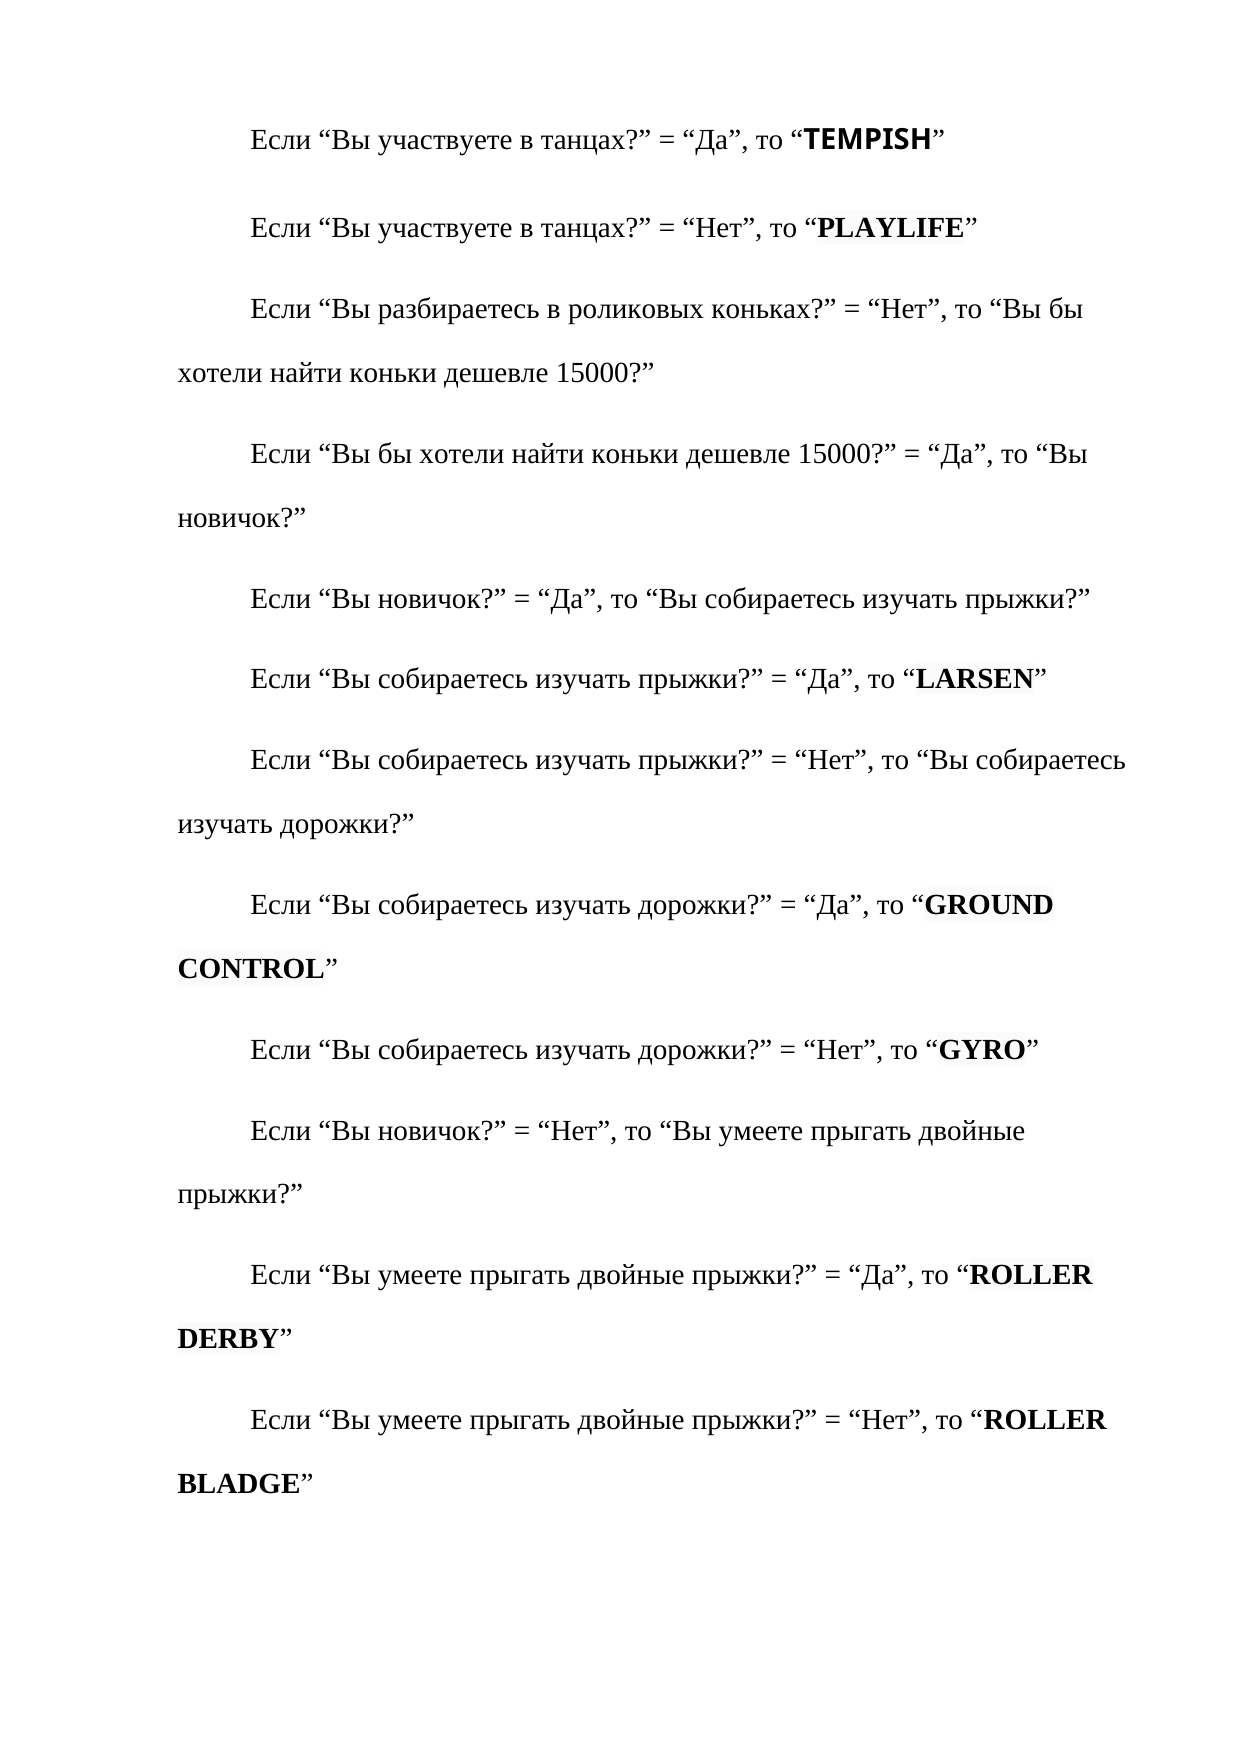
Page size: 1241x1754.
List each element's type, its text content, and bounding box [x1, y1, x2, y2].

text Если “Вы собираетесь изучать прыжки?” = “Да”, то “LARSEN” [177, 662, 916, 695]
text Если “Вы новичок?” = “Да”, то “Вы собираетесь изучать прыжки?” [177, 581, 1152, 614]
text Если “Вы участвуете в танцах?” = “Нет”, то “PLAYLIFE” [177, 211, 817, 244]
text Если “Вы собираетесь изучать дорожки?” = “Нет”, то “GYRO” [1026, 1032, 1152, 1065]
text Если “Вы собираетесь изучать прыжки?” = “Да”, то “LARSEN” [1034, 662, 1152, 695]
text Если “Вы новичок?” = “Нет”, то “Вы умеете прыгать двойные прыжки?” [177, 1113, 1152, 1210]
text Если “Вы разбираетесь в роликовых коньках?” = “Нет”, то “Вы бы хотели найти коньки дешевле 15000?” [177, 291, 1152, 389]
text Если “Вы собираетесь изучать дорожки?” = “Нет”, то “GYRO” [177, 1032, 938, 1065]
text Если “Вы участвуете в танцах?” = “Нет”, то “PLAYLIFE” [964, 211, 1152, 244]
text Если “Вы участвуете в танцах?” = “Да”, то “TEMPISH” [932, 118, 1152, 158]
text Если “Вы умеете прыгать двойные прыжки?” = “Да”, то “ROLLER DERBY” [177, 1257, 1152, 1355]
text Если “Вы участвуете в танцах?” = “Да”, то “TEMPISH” [177, 118, 803, 158]
text Если “Вы умеете прыгать двойные прыжки?” = “Нет”, то “ROLLER BLADGE” [177, 1402, 1152, 1500]
text Если “Вы собираетесь изучать дорожки?” = “Да”, то “GROUND CONTROL” [177, 887, 1152, 985]
text Если “Вы собираетесь изучать прыжки?” = “Нет”, то “Вы собираетесь изучать дорожки?” [177, 742, 1152, 840]
text Если “Вы бы хотели найти коньки дешевле 15000?” = “Да”, то “Вы новичок?” [177, 436, 1152, 534]
